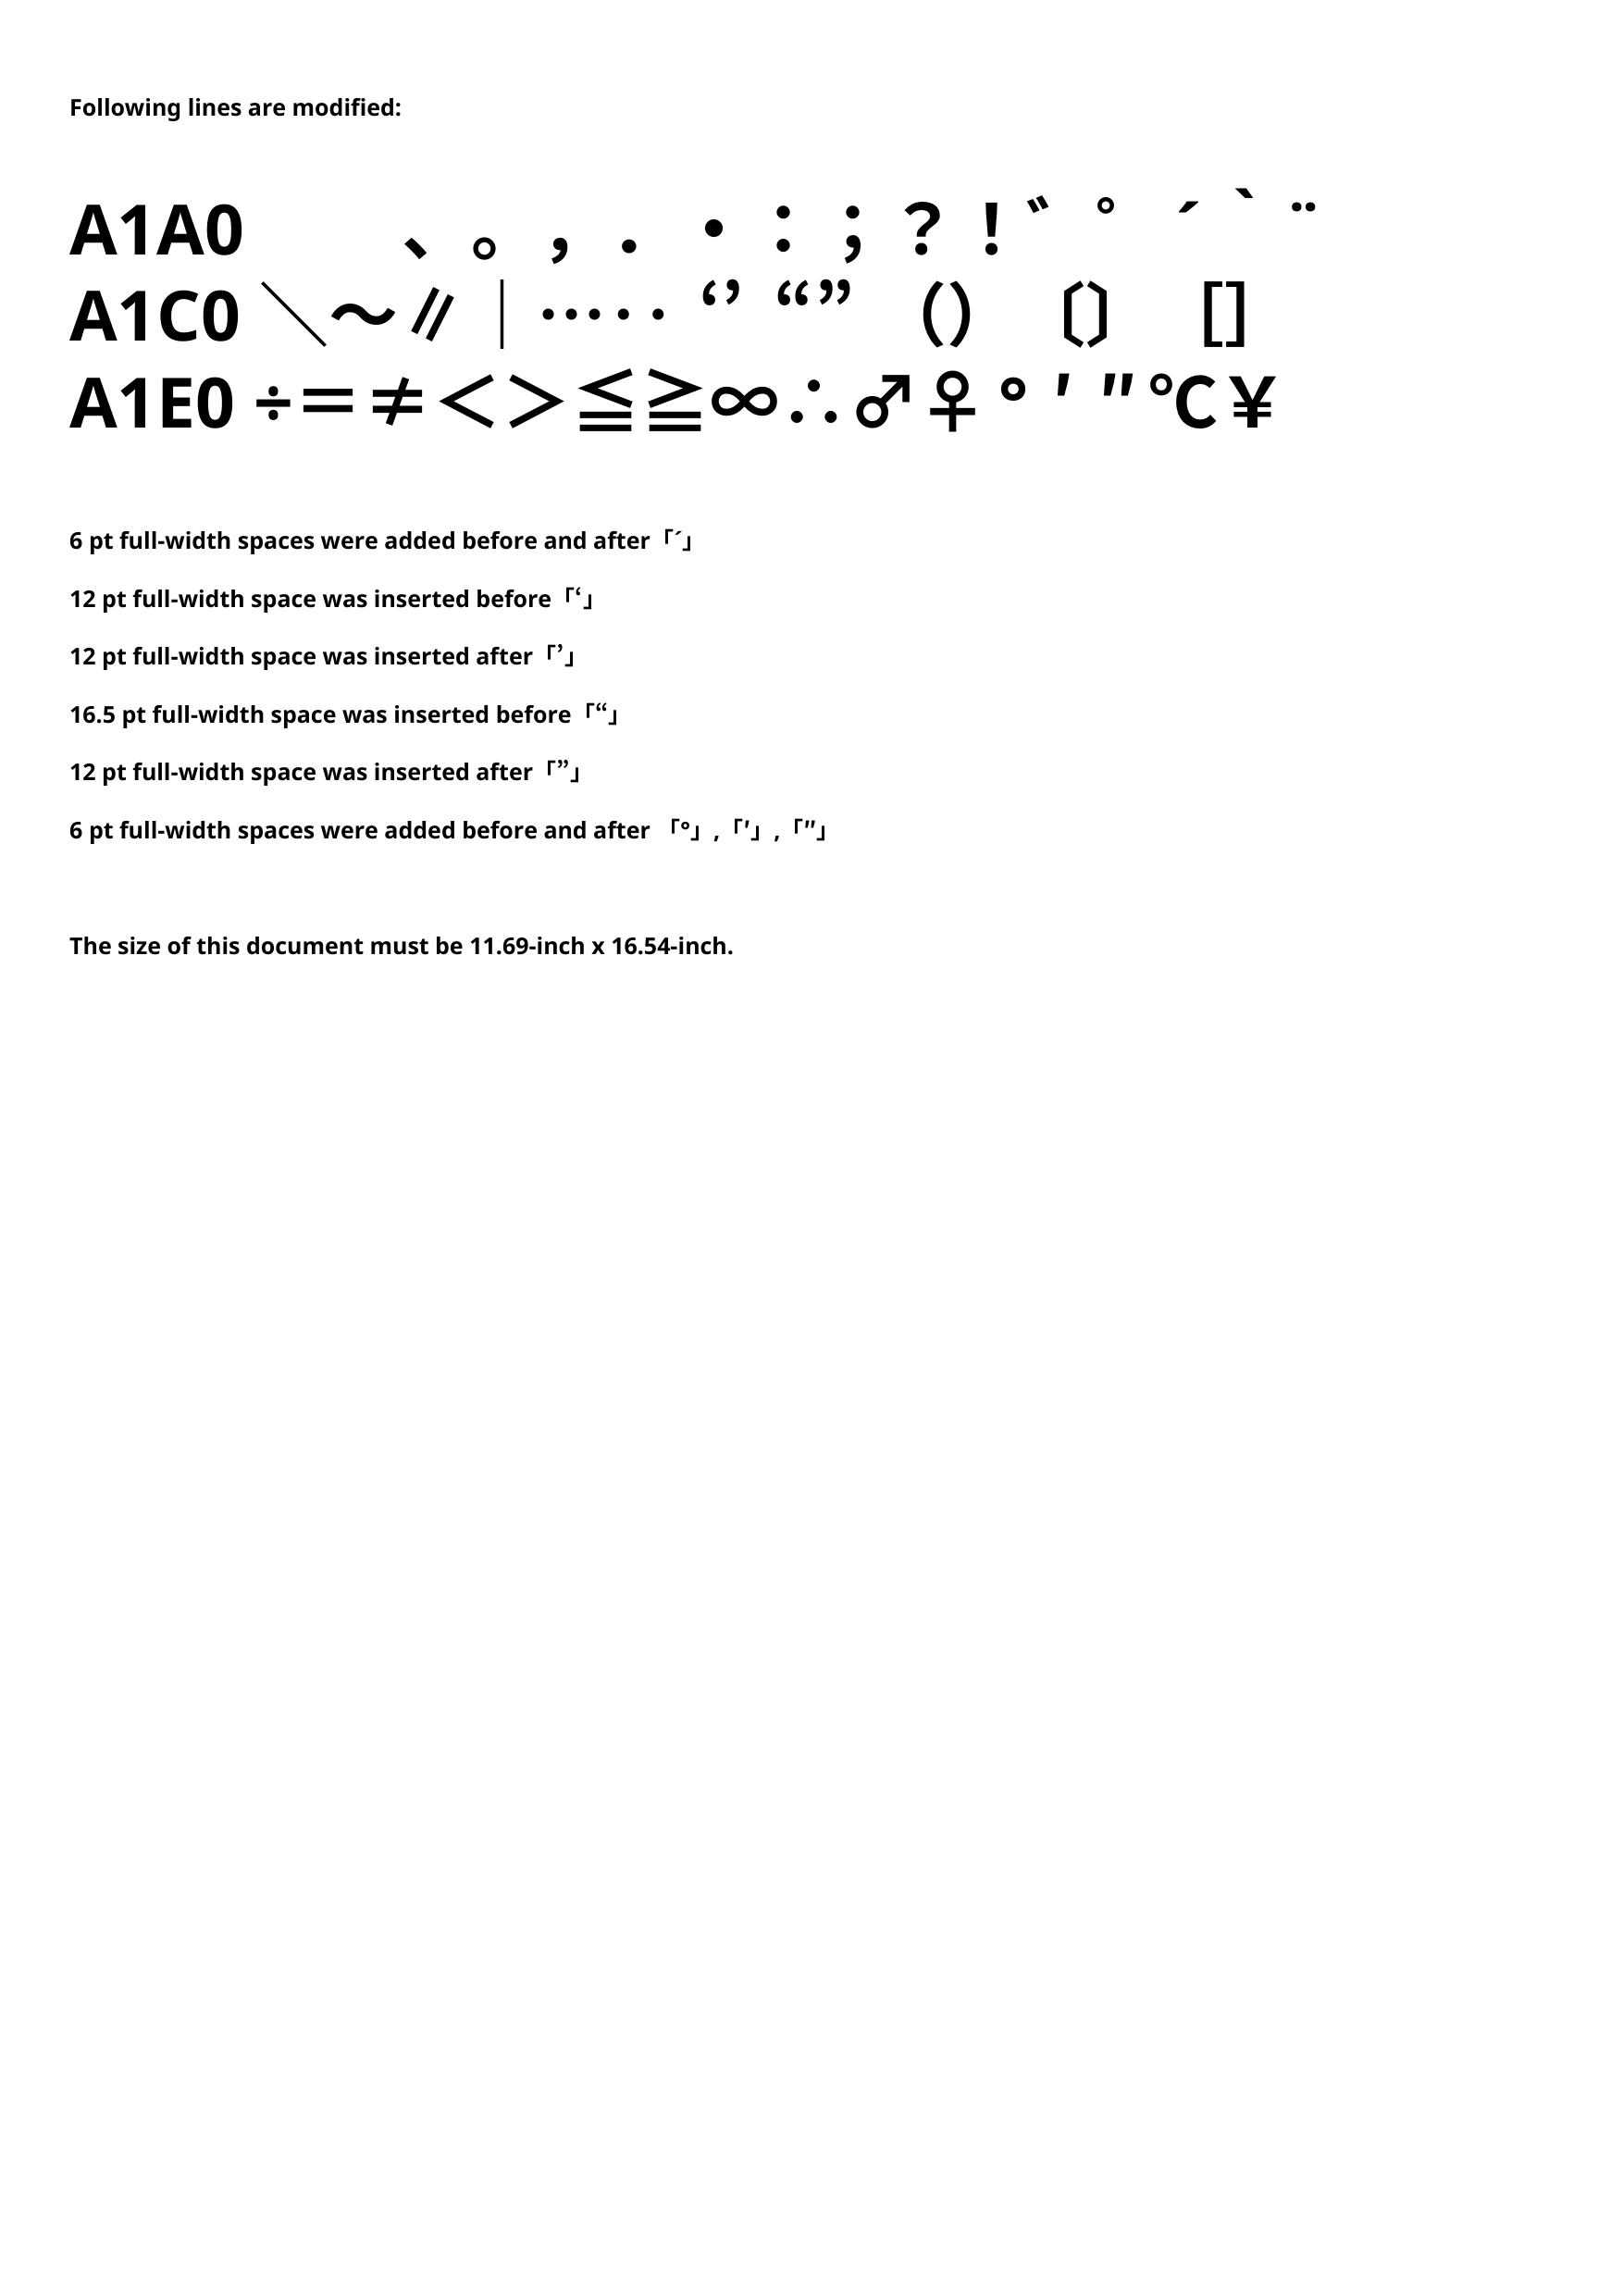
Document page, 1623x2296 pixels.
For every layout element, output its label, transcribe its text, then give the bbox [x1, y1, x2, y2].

text A1A0 、。，．・：；？！゛゜ ´ ｀¨ [69, 185, 1554, 272]
text 16.5 pt full-width space was inserted before「“」 [69, 676, 1554, 735]
text Following lines are modified: [69, 69, 1554, 127]
text 6 pt full-width spaces were added before and after「´」 [69, 503, 1554, 561]
text 12 pt full-width space was inserted before「‘」 [69, 561, 1554, 619]
text A1E0 ÷＝≠＜＞≦≧∞∴♂♀ ° ′ ″ ℃￥ [69, 358, 1554, 445]
text 6 pt full-width spaces were added before and after 「°」,「′」,「″」 [69, 792, 1554, 850]
text 12 pt full-width space was inserted after「’」 [69, 619, 1554, 676]
text The size of this document must be 11.69-inch x 16.54-inch. [69, 908, 1554, 966]
text A1C0 ＼～∥｜…‥ ‘’ “” （）〔〕［］ [69, 272, 1554, 358]
text 12 pt full-width space was inserted after「”」 [69, 735, 1554, 792]
